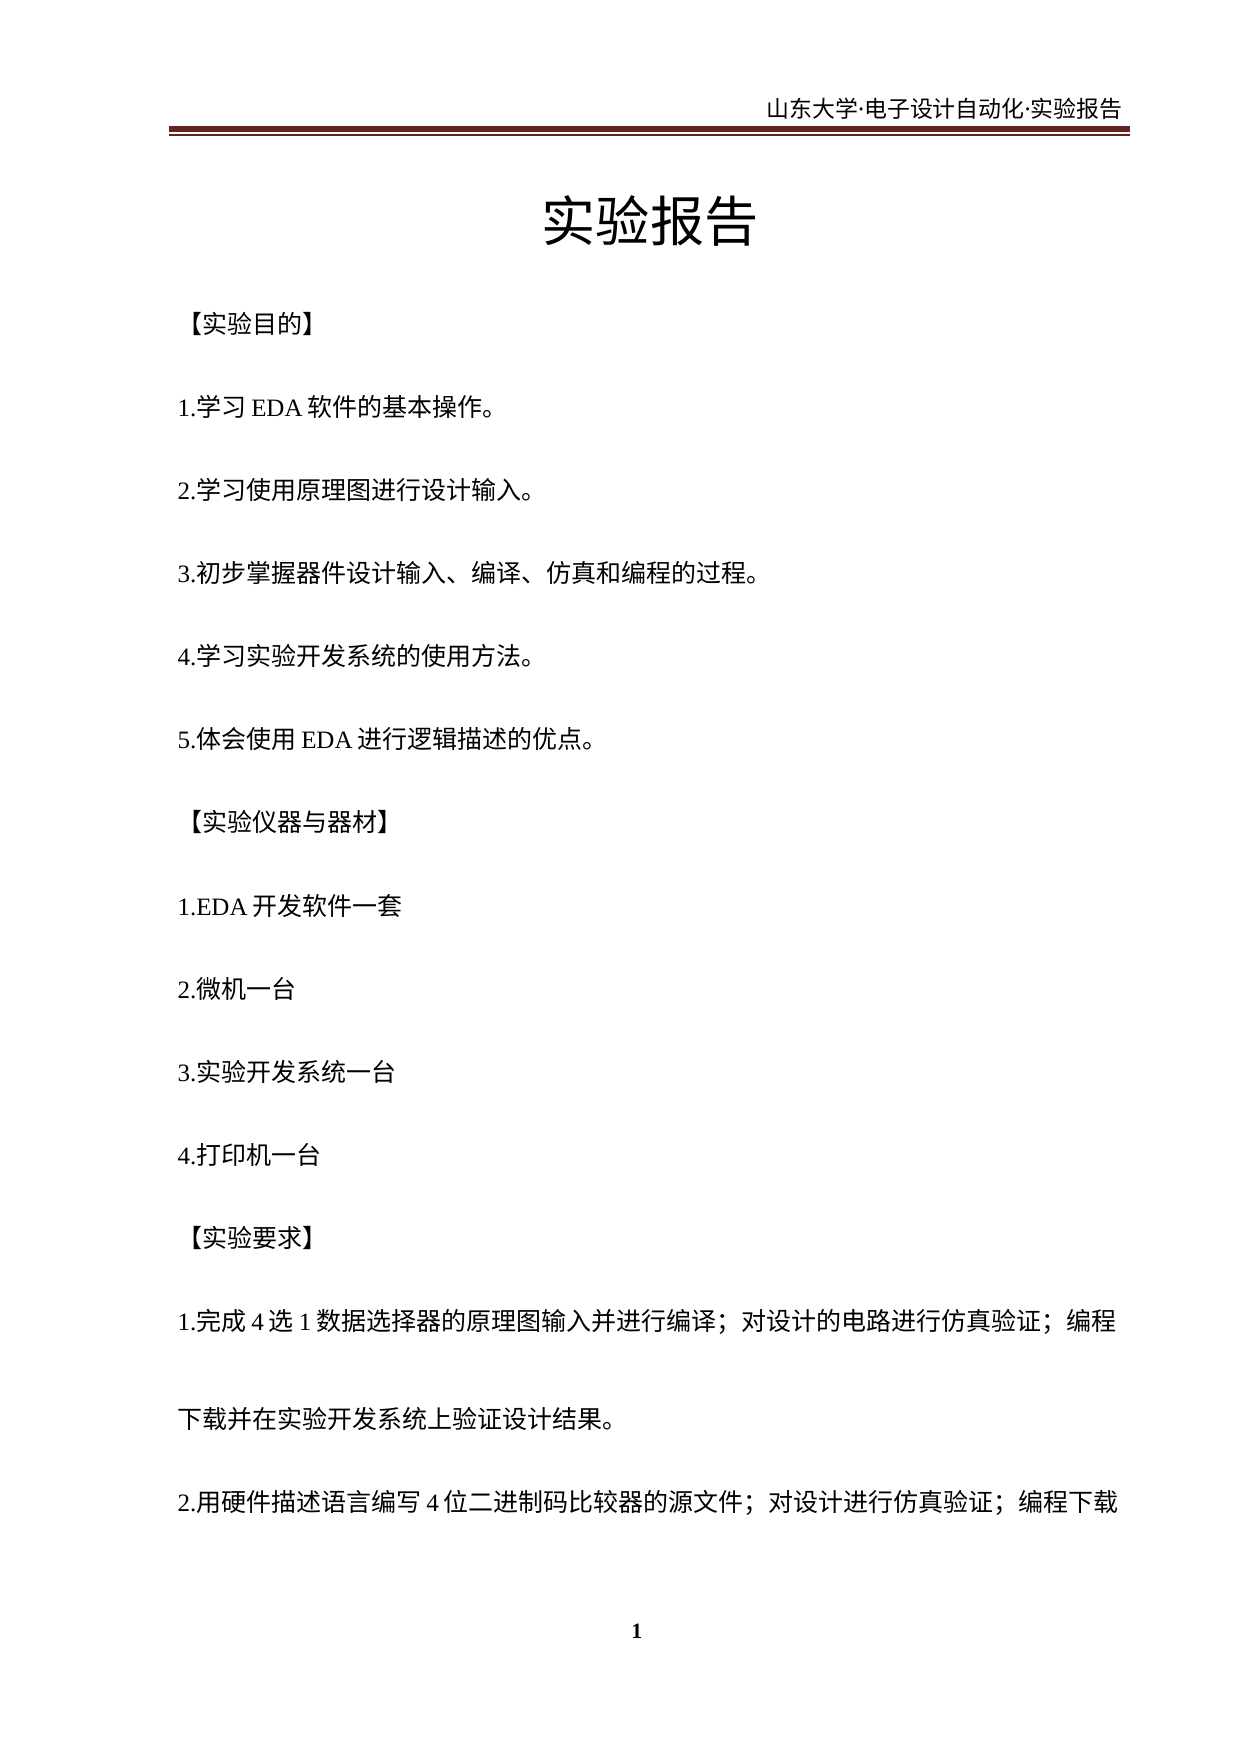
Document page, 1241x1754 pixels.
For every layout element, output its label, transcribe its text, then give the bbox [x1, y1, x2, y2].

text 2.学习使用原理图进行设计输入。 [177, 456, 1122, 521]
subtitle 【实验要求】 [177, 1204, 1122, 1269]
text 1.学习EDA软件的基本操作。 [177, 373, 1122, 438]
subtitle 【实验目的】 [177, 290, 1122, 355]
text 4.学习实验开发系统的使用方法。 [177, 622, 1122, 687]
subtitle 【实验仪器与器材】 [177, 788, 1122, 853]
text 3.实验开发系统一台 [177, 1038, 1122, 1103]
text 4.打印机一台 [177, 1121, 1122, 1186]
text 1.完成4选1数据选择器的原理图输入并进行编译；对设计的电路进行仿真验证；编程下载并在实验开发系统上验证设计结果。 [177, 1287, 1122, 1450]
text 3.初步掌握器件设计输入、编译、仿真和编程的过程。 [177, 539, 1122, 604]
text 1.EDA开发软件一套 [177, 872, 1122, 937]
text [177, 1468, 1122, 1533]
text 2.微机一台 [177, 955, 1122, 1020]
text 5.体会使用EDA进行逻辑描述的优点。 [177, 705, 1122, 770]
text 实验报告 [177, 169, 1122, 266]
